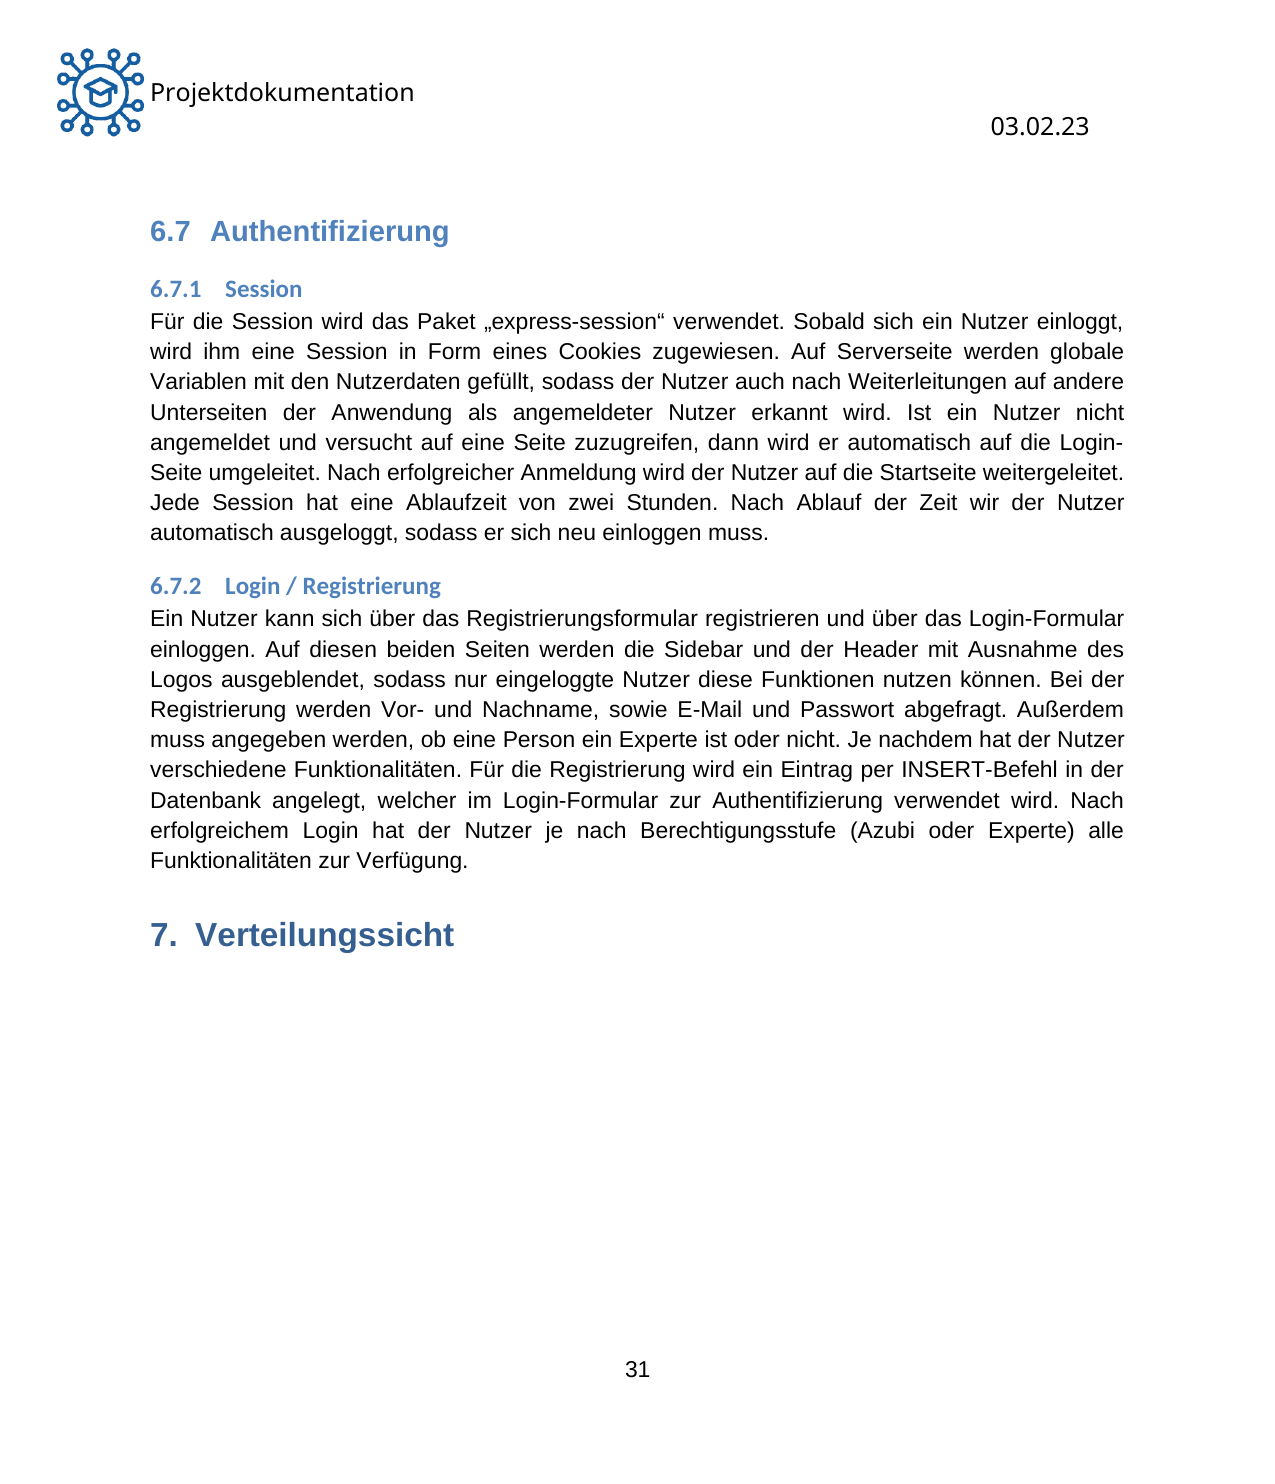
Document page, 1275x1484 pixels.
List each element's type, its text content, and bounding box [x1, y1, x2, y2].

text Ein Nutzer kann sich über das Registrierungsformular registrieren und über das Login-Formular einloggen. Auf diesen beiden Seiten werden die Sidebar und der Header mit Ausnahme des Logos ausgeblendet, sodass nur eingeloggte Nutzer diese Funktionen nutzen können. Bei der Registrierung werden Vor- und Nachname, sowie E-Mail und Passwort abgefragt. Außerdem muss angegeben werden, ob eine Person ein Experte ist oder nicht. Je nachdem hat der Nutzer verschiedene Funktionalitäten. Für die Registrierung wird ein Eintrag per INSERT-Befehl in der Datenbank angelegt, welcher im Login-Formular zur Authentifizierung verwendet wird. Nach erfolgreichem Login hat der Nutzer je nach Berechtigungsstufe (Azubi oder Experte) alle Funktionalitäten zur Verfügung. [150, 605, 1125, 873]
subtitle Login / Registrierung [150, 570, 1125, 601]
subtitle Authentifizierung [150, 213, 1125, 247]
text Für die Session wird das Paket „express-session“ verwendet. Sobald sich ein Nutzer einloggt, wird ihm eine Session in Form eines Cookies zugewiesen. Auf Serverseite werden globale Variablen mit den Nutzerdaten gefüllt, sodass der Nutzer auch nach Weiterleitungen auf andere Unterseiten der Anwendung als angemeldeter Nutzer erkannt wird. Ist ein Nutzer nicht angemeldet und versucht auf eine Seite zuzugreifen, dann wird er automatisch auf die Login-Seite umgeleitet. Nach erfolgreicher Anmeldung wird der Nutzer auf die Startseite weitergeleitet. Jede Session hat eine Ablaufzeit von zwei Stunden. Nach Ablauf der Zeit wir der Nutzer automatisch ausgeloggt, sodass er sich neu einloggen muss. [150, 308, 1125, 546]
picture [34, 28, 164, 148]
subtitle Session [150, 273, 1125, 303]
subtitle Verteilungssicht [150, 915, 1125, 953]
